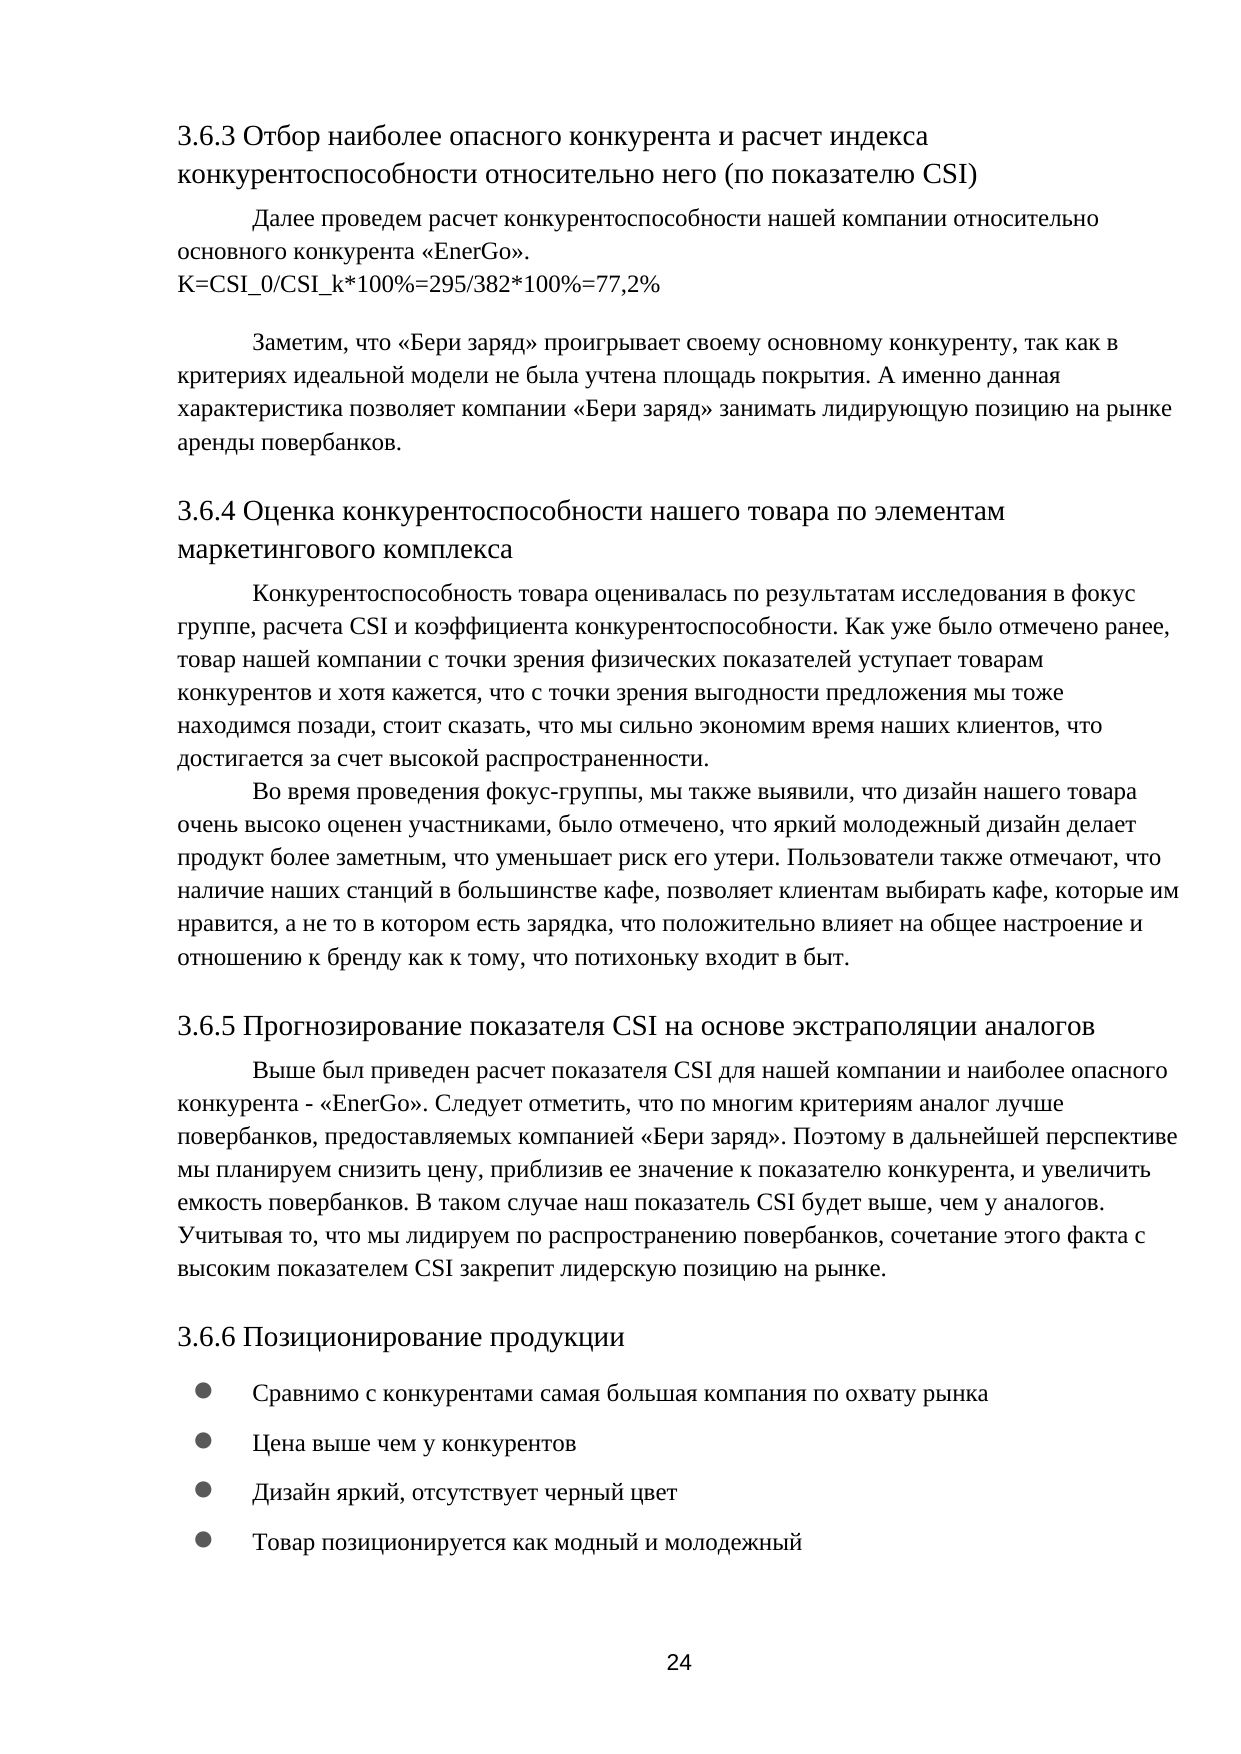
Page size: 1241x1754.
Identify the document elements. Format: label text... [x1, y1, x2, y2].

text Далее проведем расчет конкурентоспособности нашей компании относительно основного конкурента «EnerGo». [177, 203, 1181, 265]
subtitle 3.6.4 Оценка конкурентоспособности нашего товара по элементам маркетингового комплекса [177, 493, 1181, 565]
text Во время проведения фокус-группы, мы также выявили, что дизайн нашего товара очень высоко оценен участниками, было отмечено, что яркий молодежный дизайн делает продукт более заметным, что уменьшает риск его утери. Пользователи также отмечают, что наличие наших станций в большинстве кафе, позволяет клиентам выбирать кафе, которые им нравится, а не то в котором есть зарядка, что положительно влияет на общее настроение и отношению к бренду как к тому, что потихоньку входит в быт. [177, 776, 1181, 970]
subtitle 3.6.3 Отбор наиболее опасного конкурента и расчет индекса конкурентоспособности относительно него (по показателю CSI) [177, 118, 1181, 190]
list Сравнимо с конкурентами самая большая компания по охвату рынка [214, 1366, 1181, 1409]
text Выше был приведен расчет показателя CSI для нашей компании и наиболее опасного конкурента - «EnerGo». Следует отметить, что по многим критериям аналог лучше повербанков, предоставляемых компанией «Бери заряд». Поэтому в дальнейшей перспективе мы планируем снизить цену, приблизив ее значение к показателю конкурента, и увеличить емкость повербанков. В таком случае наш показатель CSI будет выше, чем у аналогов. Учитывая то, что мы лидируем по распространению повербанков, сочетание этого факта с высоким показателем CSI закрепит лидерскую позицию на рынке. [177, 1055, 1181, 1282]
text K=CSI_0/CSI_k*100%=295/382*100%=77,2% [177, 269, 1181, 298]
list Товар позиционируется как модный и молодежный [214, 1515, 1181, 1558]
list Дизайн яркий, отсутствует черный цвет [214, 1465, 1181, 1508]
text Конкурентоспособность товара оценивалась по результатам исследования в фокус группе, расчета CSI и коэффициента конкурентоспособности. Как уже было отмечено ранее, товар нашей компании с точки зрения физических показателей уступает товарам конкурентов и хотя кажется, что с точки зрения выгодности предложения мы тоже находимся позади, стоит сказать, что мы сильно экономим время наших клиентов, что достигается за счет высокой распространенности. [177, 578, 1181, 772]
subtitle 3.6.5 Прогнозирование показателя CSI на основе экстраполяции аналогов [177, 1008, 1181, 1041]
text Заметим, что «Бери заряд» проигрывает своему основному конкуренту, так как в критериях идеальной модели не была учтена площадь покрытия. А именно данная характеристика позволяет компании «Бери заряд» занимать лидирующую позицию на рынке аренды повербанков. [177, 327, 1181, 455]
subtitle 3.6.6 Позиционирование продукции [177, 1319, 1181, 1353]
list Цена выше чем у конкурентов [214, 1416, 1181, 1459]
